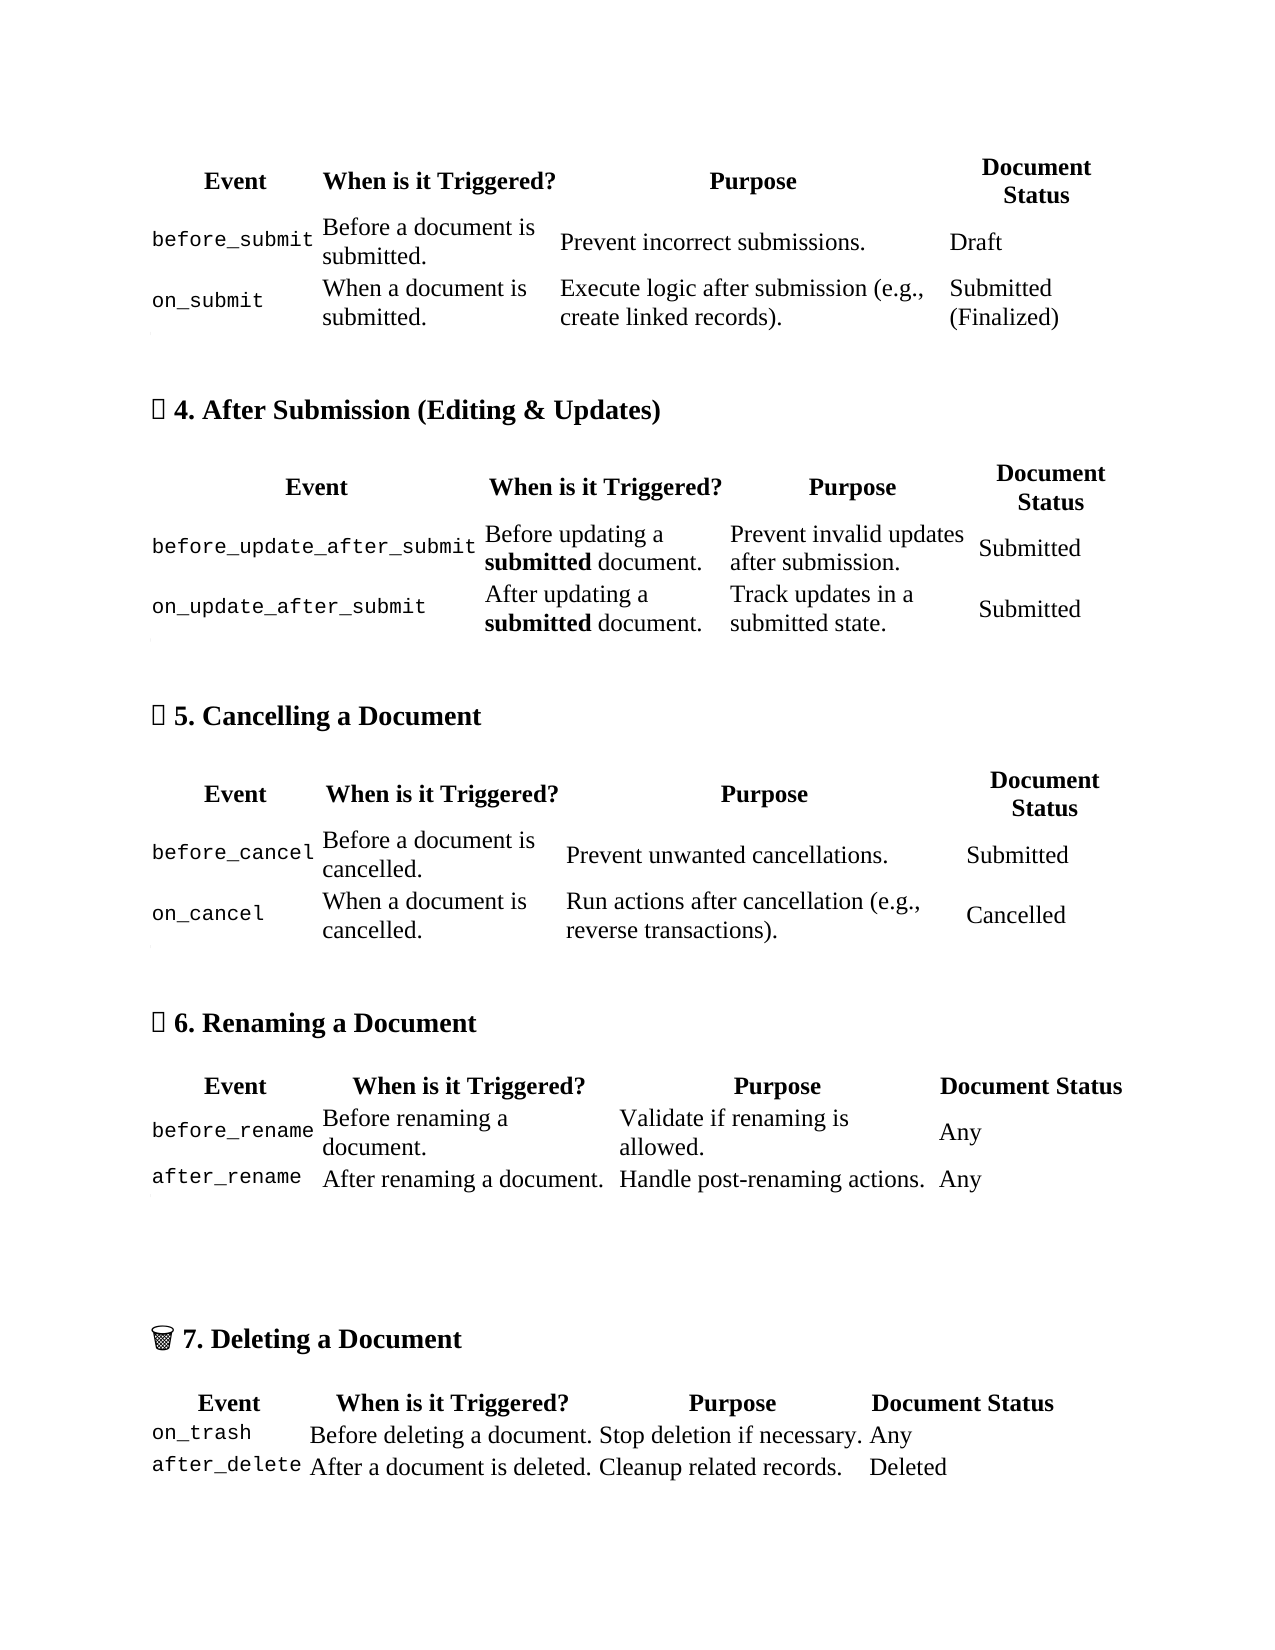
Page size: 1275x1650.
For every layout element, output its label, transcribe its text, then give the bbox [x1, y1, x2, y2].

table_cell on_trash [150, 1418, 308, 1450]
table_cell When a document is cancelled. [320, 884, 564, 945]
table_header When is it Triggered? [320, 1070, 617, 1102]
table_cell Before updating a submitted document. [483, 517, 728, 578]
table_cell Any [868, 1418, 1058, 1450]
table_cell Run actions after cancellation (e.g., reverse transactions). [564, 884, 964, 945]
table_cell Track updates in a submitted state. [728, 578, 977, 638]
table_cell before_rename [150, 1102, 320, 1162]
table_cell Before a document is submitted. [320, 211, 558, 271]
table_cell After updating a submitted document. [483, 578, 728, 638]
table_cell After a document is deleted. [308, 1450, 597, 1482]
table_header When is it Triggered? [320, 763, 564, 824]
table_cell Cleanup related records. [597, 1450, 867, 1482]
table_header Event [150, 150, 320, 211]
table_cell after_rename [150, 1162, 320, 1194]
table_cell before_update_after_submit [150, 517, 483, 578]
table_header Purpose [597, 1386, 867, 1418]
table_cell When a document is submitted. [320, 271, 558, 332]
table_header Purpose [618, 1070, 937, 1102]
table_cell Cancelled [965, 884, 1125, 945]
table_header Document Status [977, 457, 1125, 517]
table_cell Deleted [868, 1450, 1058, 1482]
table_header When is it Triggered? [320, 150, 558, 211]
table_header Event [150, 457, 483, 517]
table_header Document Status [868, 1386, 1058, 1418]
table_header Document Status [965, 763, 1125, 824]
text 🔄 6. Renaming a Document [150, 1002, 1125, 1041]
table_header When is it Triggered? [308, 1386, 597, 1418]
text ❌ 5. Cancelling a Document [150, 696, 1125, 734]
table_cell Prevent incorrect submissions. [558, 211, 948, 271]
table_cell Before a document is cancelled. [320, 824, 564, 884]
table_cell Prevent invalid updates after submission. [728, 517, 977, 578]
table_header Document Status [948, 150, 1125, 211]
table_cell After renaming a document. [320, 1162, 617, 1194]
table_cell before_submit [150, 211, 320, 271]
table_cell Submitted [965, 824, 1125, 884]
table_cell Stop deletion if necessary. [597, 1418, 867, 1450]
table_cell after_delete [150, 1450, 308, 1482]
table_cell Validate if renaming is allowed. [618, 1102, 937, 1162]
table_header Purpose [728, 457, 977, 517]
table_cell Before renaming a document. [320, 1102, 617, 1162]
table_header Event [150, 1386, 308, 1418]
table_cell on_submit [150, 271, 320, 332]
table_header Purpose [564, 763, 964, 824]
table_header Event [150, 1070, 320, 1102]
table_header Event [150, 763, 320, 824]
table_header When is it Triggered? [483, 457, 728, 517]
table_cell Any [937, 1162, 1125, 1194]
table_cell Any [937, 1102, 1125, 1162]
table_cell Submitted [977, 517, 1125, 578]
table_cell Prevent unwanted cancellations. [564, 824, 964, 884]
text 🔄 4. After Submission (Editing & Updates) [150, 389, 1125, 427]
text 🗑️ 7. Deleting a Document [150, 1319, 1125, 1357]
table_cell Submitted (Finalized) [948, 271, 1125, 332]
table_cell Submitted [977, 578, 1125, 638]
table_cell Before deleting a document. [308, 1418, 597, 1450]
table_cell Draft [948, 211, 1125, 271]
table_cell on_update_after_submit [150, 578, 483, 638]
table_cell Handle post-renaming actions. [618, 1162, 937, 1194]
table_header Purpose [558, 150, 948, 211]
table_cell before_cancel [150, 824, 320, 884]
table_cell on_cancel [150, 884, 320, 945]
table_header Document Status [937, 1070, 1125, 1102]
table_cell Execute logic after submission (e.g., create linked records). [558, 271, 948, 332]
